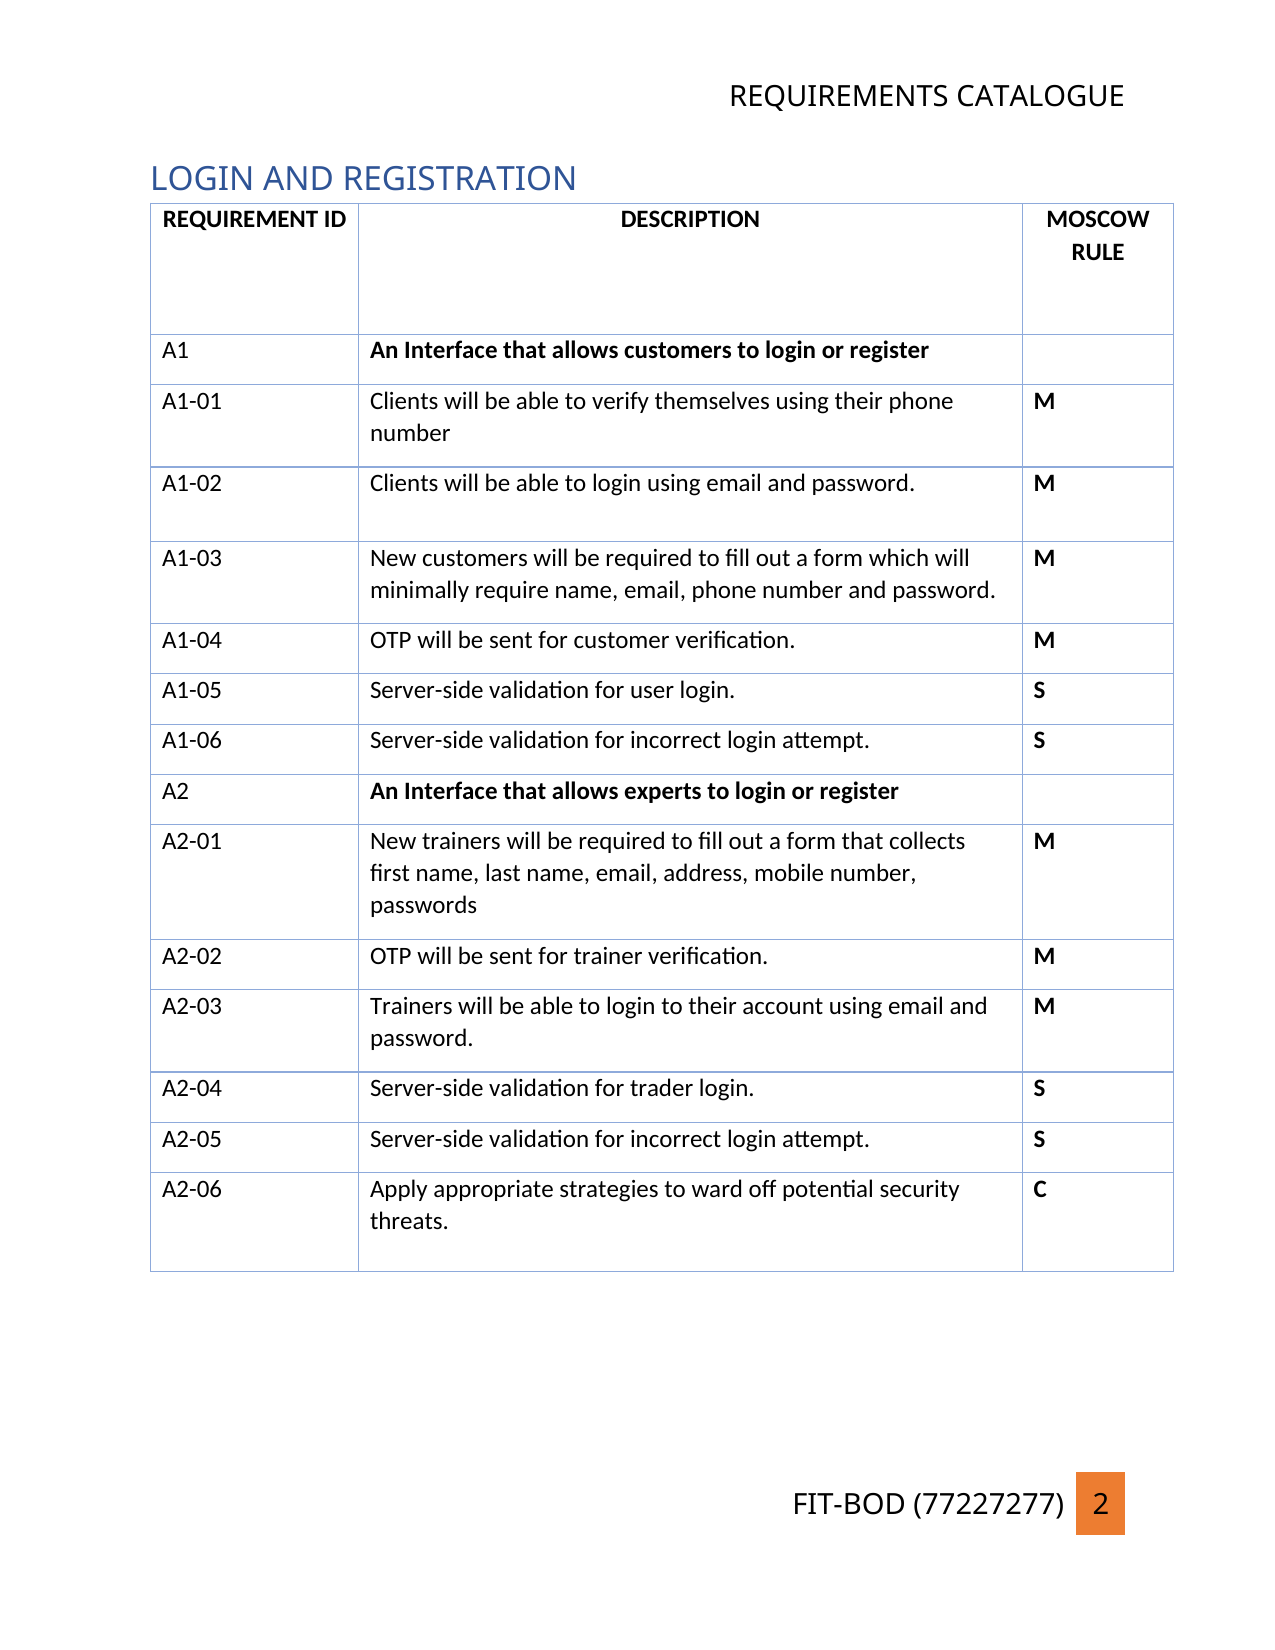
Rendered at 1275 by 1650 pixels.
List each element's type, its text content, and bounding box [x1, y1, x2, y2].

table_cell A2-04 [151, 1073, 358, 1122]
table_cell M [1023, 542, 1173, 623]
table_cell Server-side validation for incorrect login attempt. [359, 725, 1022, 774]
table_cell M [1023, 825, 1173, 939]
table_cell OTP will be sent for customer verification. [359, 624, 1022, 673]
table_cell [1023, 775, 1173, 824]
table_cell New customers will be required to fill out a form which will minimally require name, email, phone number and password. [359, 542, 1022, 623]
table_cell M [1023, 990, 1173, 1071]
table_cell A2-05 [151, 1123, 358, 1172]
table_cell S [1023, 1073, 1173, 1122]
table_cell A1-01 [151, 385, 358, 466]
table_cell Server-side validation for user login. [359, 674, 1022, 723]
table_cell Clients will be able to verify themselves using their phone number [359, 385, 1022, 466]
table_cell A2 [151, 775, 358, 824]
table_cell Trainers will be able to login to their account using email and password. [359, 990, 1022, 1071]
table_cell An Interface that allows experts to login or register [359, 775, 1022, 824]
table_header MOSCOW RULE [1023, 204, 1173, 334]
table_cell New trainers will be required to fill out a form that collects first name, last name, email, address, mobile number, passwords [359, 825, 1022, 939]
table_cell Apply appropriate strategies to ward off potential security threats. [359, 1173, 1022, 1271]
table_cell A2-01 [151, 825, 358, 939]
table_header REQUIREMENT ID [151, 204, 358, 334]
table_cell S [1023, 1123, 1173, 1172]
table_cell A2-02 [151, 940, 358, 989]
table_cell A1-04 [151, 624, 358, 673]
table_cell An Interface that allows customers to login or register [359, 335, 1022, 384]
table_cell A1-05 [151, 674, 358, 723]
table_cell OTP will be sent for trainer verification. [359, 940, 1022, 989]
table_cell A2-06 [151, 1173, 358, 1271]
table_cell Server-side validation for trader login. [359, 1073, 1022, 1122]
table_cell M [1023, 624, 1173, 673]
table_cell M [1023, 385, 1173, 466]
table_cell C [1023, 1173, 1173, 1271]
table_cell A1-02 [151, 468, 358, 541]
table_cell Server-side validation for incorrect login attempt. [359, 1123, 1022, 1172]
table_cell Clients will be able to login using email and password. [359, 468, 1022, 541]
table_cell M [1023, 468, 1173, 541]
table_cell A1 [151, 335, 358, 384]
table_header DESCRIPTION [359, 204, 1022, 334]
table_cell A1-03 [151, 542, 358, 623]
table_cell A2-03 [151, 990, 358, 1071]
table_cell [1023, 335, 1173, 384]
subtitle LOGIN AND REGISTRATION [150, 154, 1125, 200]
table_cell S [1023, 674, 1173, 723]
table_cell A1-06 [151, 725, 358, 774]
table_cell S [1023, 725, 1173, 774]
table_cell M [1023, 940, 1173, 989]
